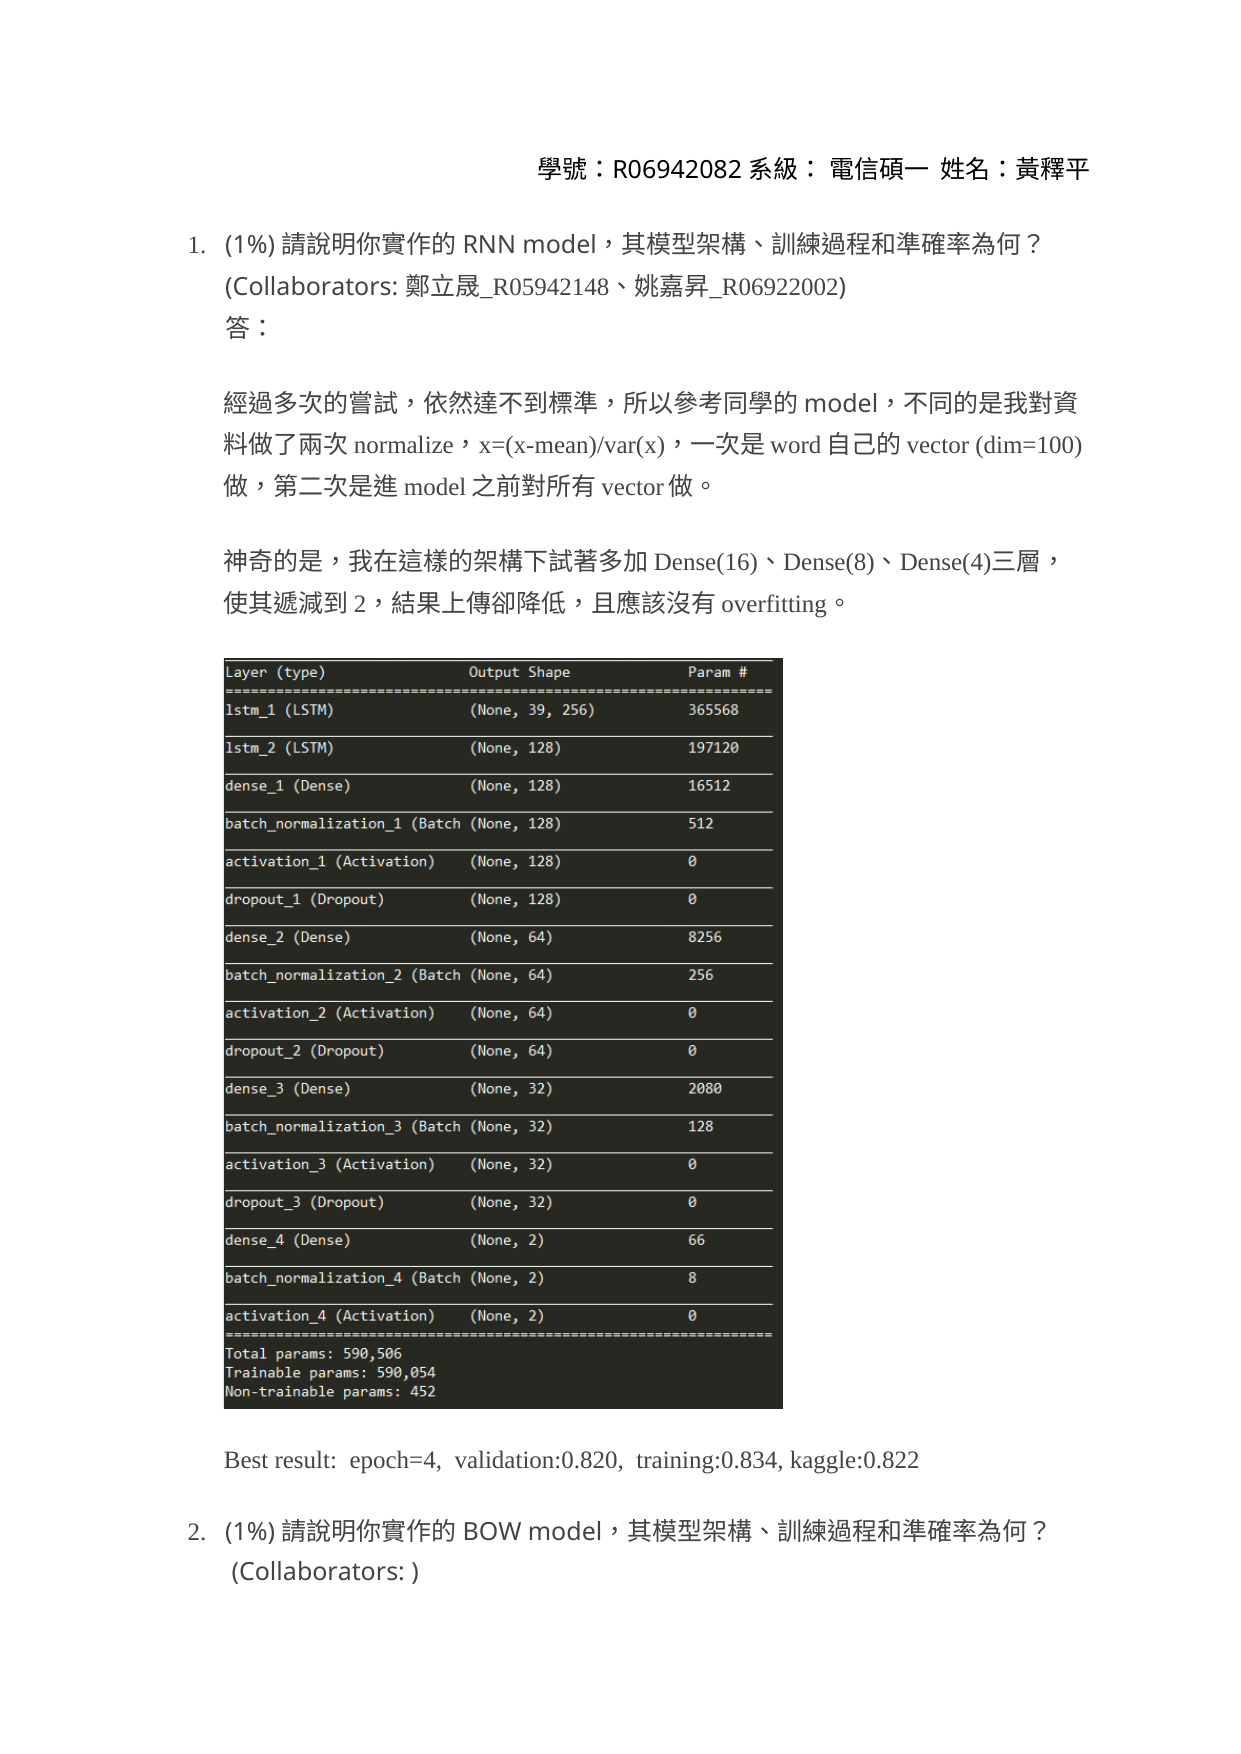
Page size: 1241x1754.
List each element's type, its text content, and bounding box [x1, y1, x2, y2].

list (1%) 請說明你實作的 BOW model，其模型架構、訓練過程和準確率為何？ (Collaborators: ) [187, 1512, 1090, 1587]
picture [223, 658, 783, 1409]
text 答： [150, 308, 1090, 344]
text 經過多次的嘗試，依然達不到標準，所以參考同學的model，不同的是我對資料做了兩次normalize，x=(x-mean)/var(x)，一次是word自己的vector (dim=100)做，第二次是進model之前對所有vector做。 [224, 383, 1090, 503]
list (1%) 請說明你實作的 RNN model，其模型架構、訓練過程和準確率為何？ (Collaborators: 鄭立晟_R05942148、姚嘉昇_R06922002) [187, 225, 1090, 303]
text Best result: epoch=4, validation:0.820, training:0.834, kaggle:0.822 [224, 1446, 1090, 1474]
text 學號：R06942082 系級： 電信碩一 姓名：黃釋平 [150, 150, 1090, 186]
text 神奇的是，我在這樣的架構下試著多加Dense(16)、Dense(8)、Dense(4)三層，使其遞減到2，結果上傳卻降低，且應該沒有overfitting。 [224, 541, 1090, 619]
